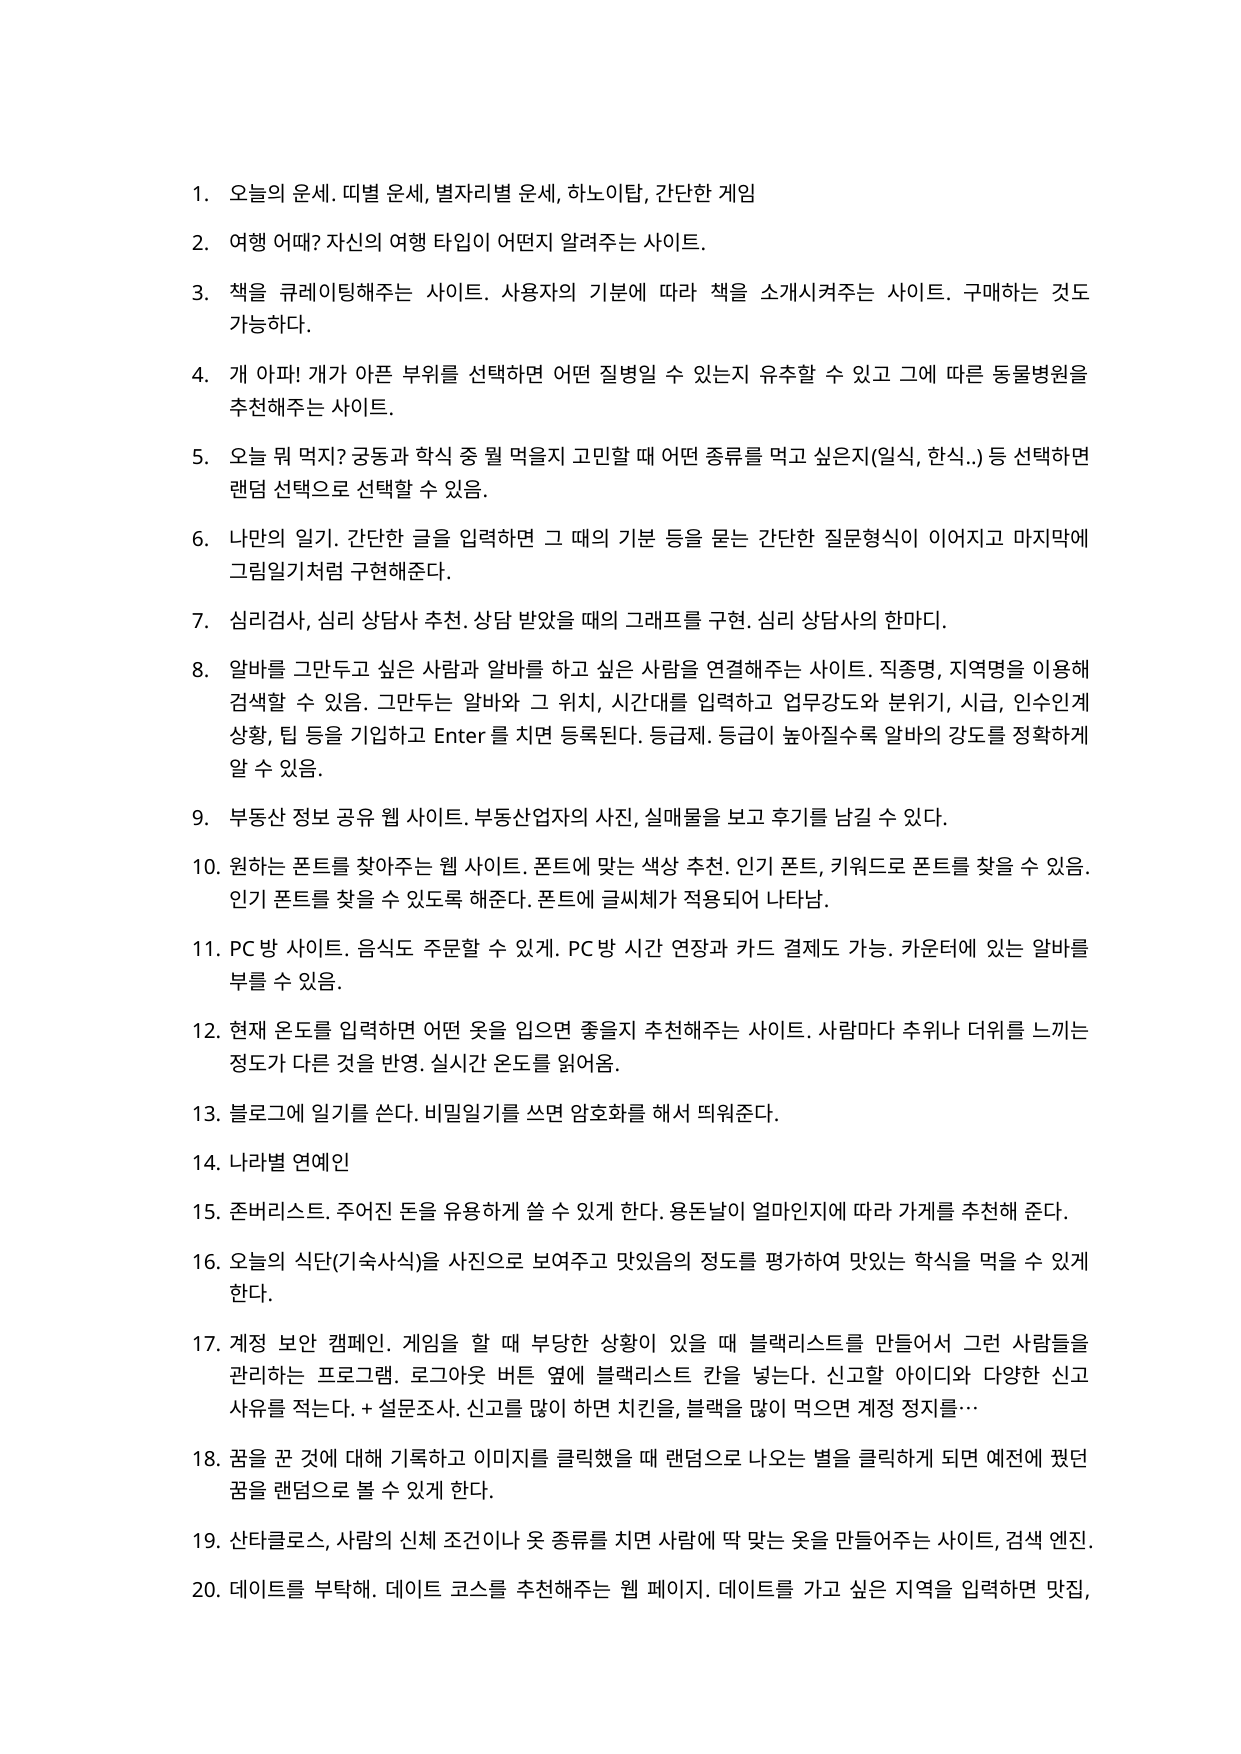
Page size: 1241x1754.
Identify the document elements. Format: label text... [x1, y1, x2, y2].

list 책을 큐레이팅해주는 사이트. 사용자의 기분에 따라 책을 소개시켜주는 사이트. 구매하는 것도 가능하다. [192, 276, 1090, 339]
list 개 아파! 개가 아픈 부위를 선택하면 어떤 질병일 수 있는지 유추할 수 있고 그에 따른 동물병원을 추천해주는 사이트. [192, 358, 1090, 421]
list 계정 보안 캠페인. 게임을 할 때 부당한 상황이 있을 때 블랙리스트를 만들어서 그런 사람들을 관리하는 프로그램. 로그아웃 버튼 옆에 블랙리스트 칸을 넣는다. 신고할 아이디와 다양한 신고 사유를 적는다. + 설문조사. 신고를 많이 하면 치킨을, 블랙을 많이 먹으면 계정 정지를… [192, 1327, 1090, 1423]
list 오늘의 식단(기숙사식)을 사진으로 보여주고 맛있음의 정도를 평가하여 맛있는 학식을 먹을 수 있게 한다. [192, 1245, 1090, 1308]
list 심리검사, 심리 상담사 추천. 상담 받았을 때의 그래프를 구현. 심리 상담사의 한마디. [192, 604, 1090, 634]
list 오늘의 운세. 띠별 운세, 별자리별 운세, 하노이탑, 간단한 게임 [192, 177, 1090, 207]
list 부동산 정보 공유 웹 사이트. 부동산업자의 사진, 실매물을 보고 후기를 남길 수 있다. [192, 801, 1090, 831]
list 산타클로스, 사람의 신체 조건이나 옷 종류를 치면 사람에 딱 맞는 옷을 만들어주는 사이트, 검색 엔진. [192, 1524, 1090, 1554]
list 블로그에 일기를 쓴다. 비밀일기를 쓰면 암호화를 해서 띄워준다. [192, 1097, 1090, 1127]
list 오늘 뭐 먹지? 궁동과 학식 중 뭘 먹을지 고민할 때 어떤 종류를 먹고 싶은지(일식, 한식..) 등 선택하면 랜덤 선택으로 선택할 수 있음. [192, 440, 1090, 503]
list PC방 사이트. 음식도 주문할 수 있게. PC방 시간 연장과 카드 결제도 가능. 카운터에 있는 알바를 부를 수 있음. [192, 933, 1090, 996]
list 존버리스트. 주어진 돈을 유용하게 쓸 수 있게 한다. 용돈날이 얼마인지에 따라 가게를 추천해 준다. [192, 1196, 1090, 1226]
list 현재 온도를 입력하면 어떤 옷을 입으면 좋을지 추천해주는 사이트. 사람마다 추위나 더위를 느끼는 정도가 다른 것을 반영. 실시간 온도를 읽어옴. [192, 1015, 1090, 1078]
list 나만의 일기. 간단한 글을 입력하면 그 때의 기분 등을 묻는 간단한 질문형식이 이어지고 마지막에 그림일기처럼 구현해준다. [192, 522, 1090, 585]
list 원하는 폰트를 찾아주는 웹 사이트. 폰트에 맞는 색상 추천. 인기 폰트, 키워드로 폰트를 찾을 수 있음. 인기 폰트를 찾을 수 있도록 해준다. 폰트에 글씨체가 적용되어 나타남. [192, 851, 1090, 913]
list 알바를 그만두고 싶은 사람과 알바를 하고 싶은 사람을 연결해주는 사이트. 직종명, 지역명을 이용해 검색할 수 있음. 그만두는 알바와 그 위치, 시간대를 입력하고 업무강도와 분위기, 시급, 인수인계 상황, 팁 등을 기입하고 Enter를 치면 등록된다. 등급제. 등급이 높아질수록 알바의 강도를 정확하게 알 수 있음. [192, 654, 1090, 782]
list 꿈을 꾼 것에 대해 기록하고 이미지를 클릭했을 때 랜덤으로 나오는 별을 클릭하게 되면 예전에 꿨던 꿈을 랜덤으로 볼 수 있게 한다. [192, 1442, 1090, 1505]
list 여행 어때? 자신의 여행 타입이 어떤지 알려주는 사이트. [192, 227, 1090, 257]
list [192, 1573, 1090, 1603]
list 나라별 연예인 [192, 1146, 1090, 1176]
